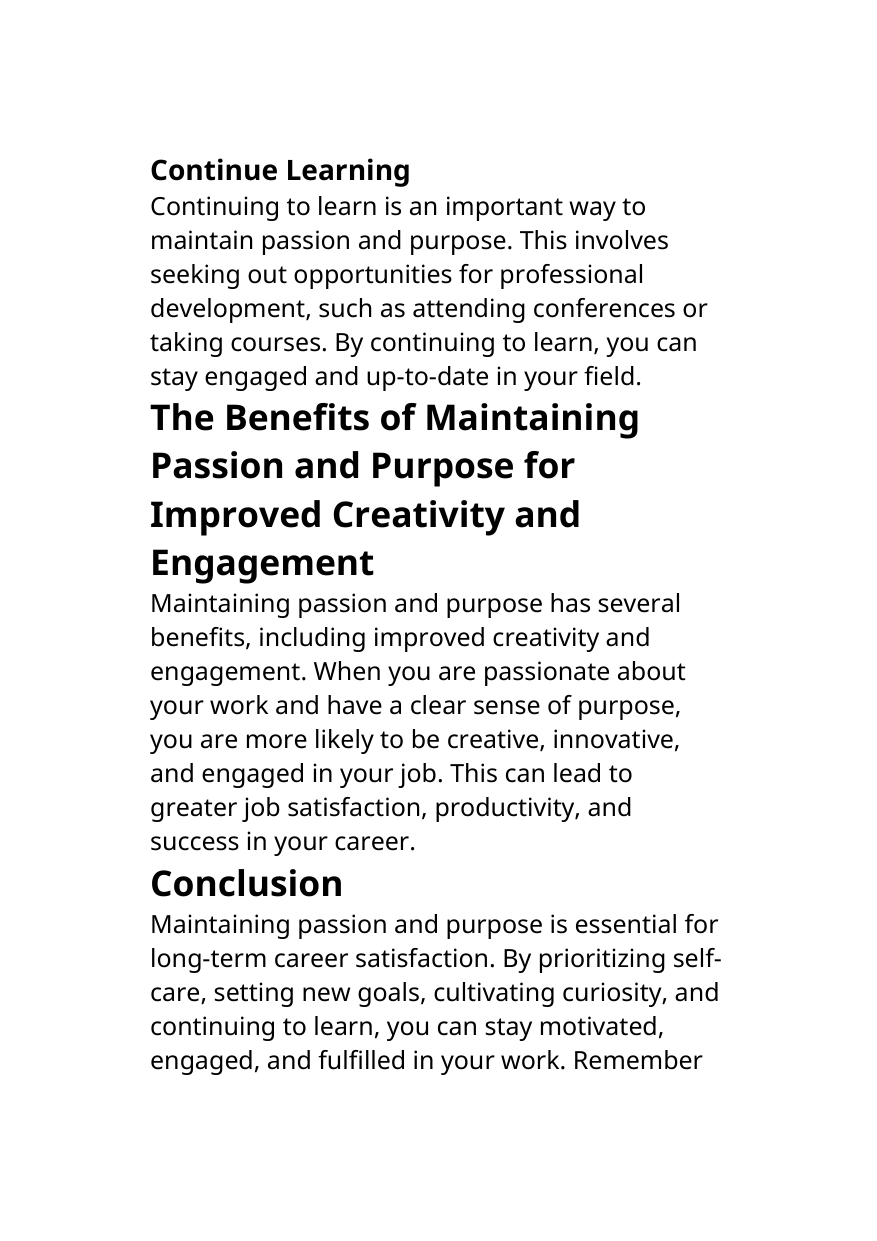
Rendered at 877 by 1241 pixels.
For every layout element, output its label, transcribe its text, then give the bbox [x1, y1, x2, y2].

text Continuing to learn is an important way to maintain passion and purpose. This involves seeking out opportunities for professional development, such as attending conferences or taking courses. By continuing to learn, you can stay engaged and up-to-date in your field. [150, 188, 727, 393]
subtitle The Benefits of Maintaining Passion and Purpose for Improved Creativity and Engagement [150, 393, 727, 586]
text Maintaining passion and purpose has several benefits, including improved creativity and engagement. When you are passionate about your work and have a clear sense of purpose, you are more likely to be creative, innovative, and engaged in your job. This can lead to greater job satisfaction, productivity, and success in your career. [150, 586, 727, 858]
subtitle Conclusion [150, 858, 727, 906]
subtitle Continue Learning [150, 150, 727, 188]
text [150, 906, 727, 1077]
